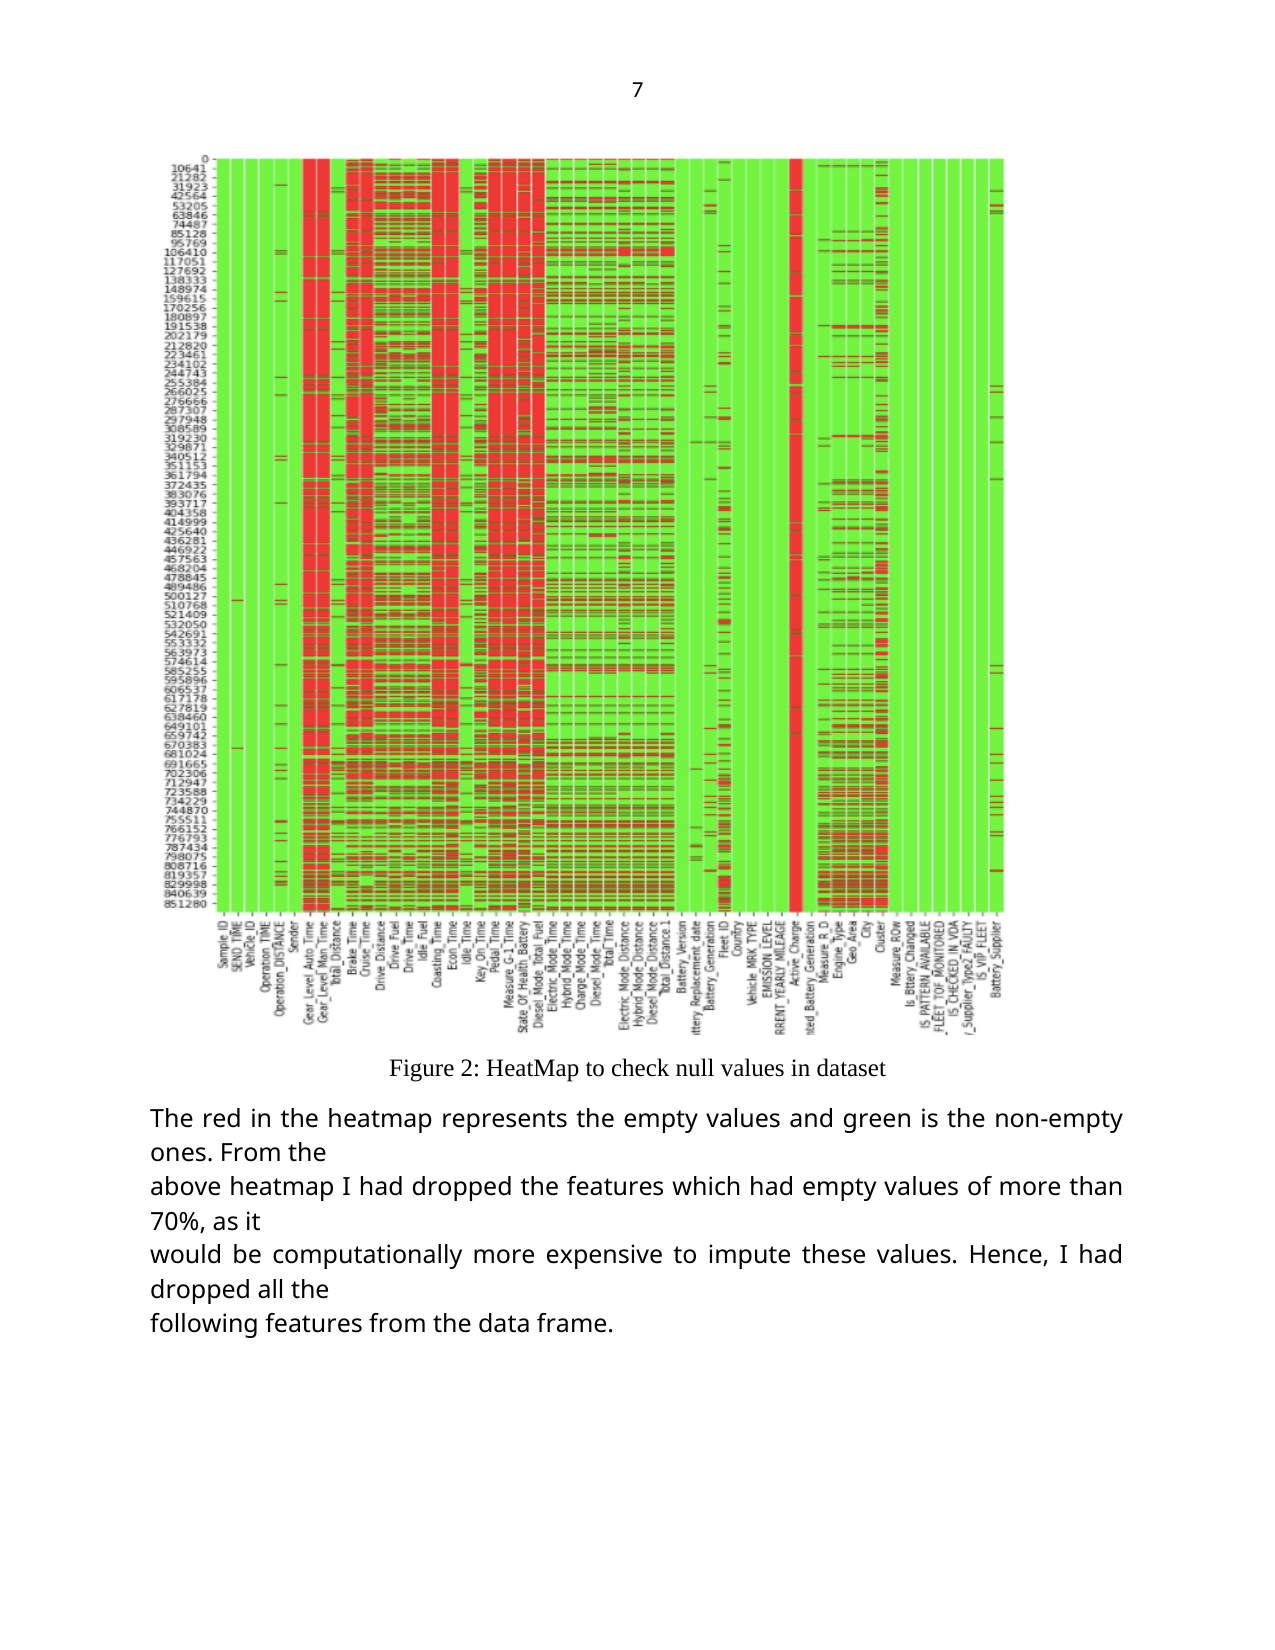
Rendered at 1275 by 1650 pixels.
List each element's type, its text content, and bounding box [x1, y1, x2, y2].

text above heatmap I had dropped the features which had empty values of more than 70%, as it [150, 1169, 1125, 1237]
text would be computationally more expensive to impute these values. Hence, I had dropped all the [150, 1237, 1125, 1305]
text Figure 2: HeatMap to check null values in dataset [150, 1053, 1125, 1082]
text The red in the heatmap represents the empty values and green is the non-empty ones. From the [150, 1101, 1125, 1169]
text following features from the data frame. [150, 1305, 1125, 1339]
